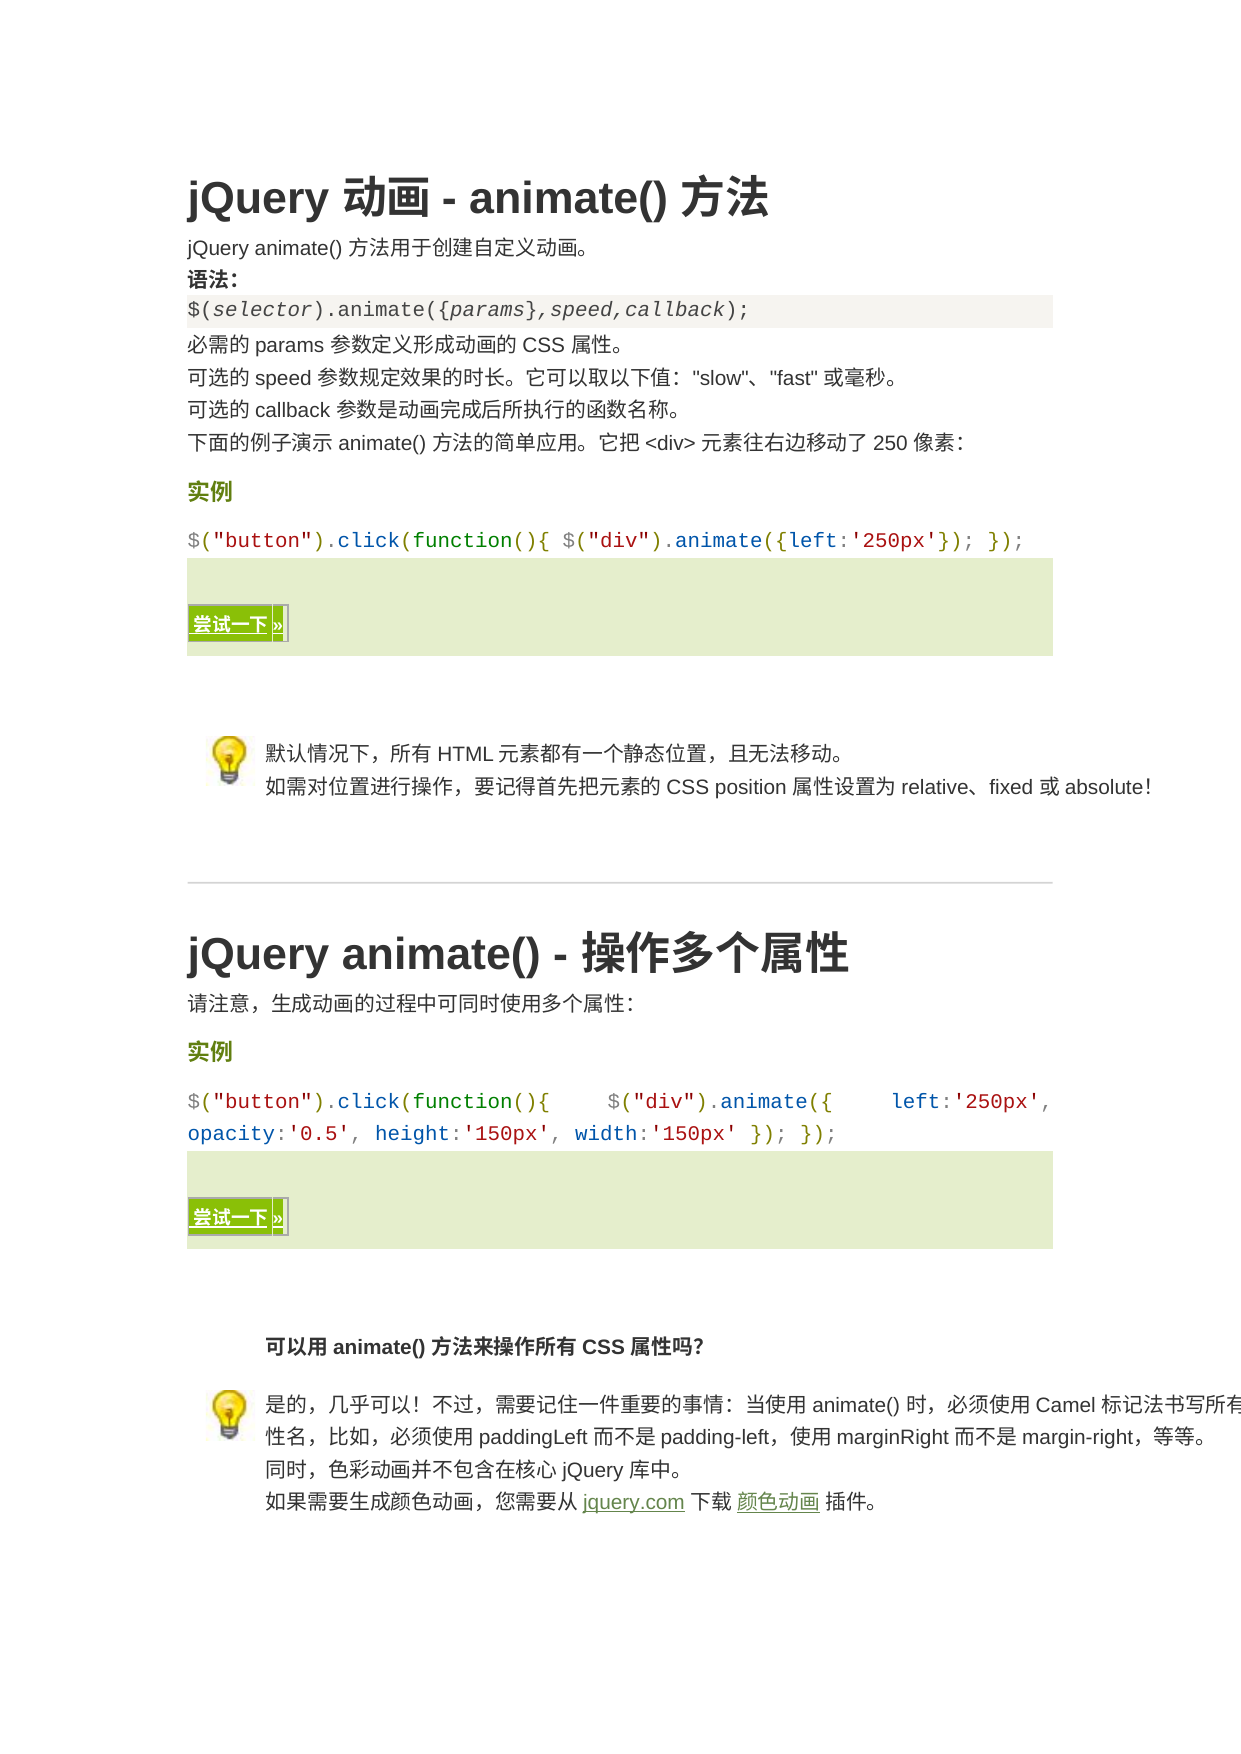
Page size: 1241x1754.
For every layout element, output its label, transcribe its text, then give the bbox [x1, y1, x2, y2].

text 尝试一下 » [187, 558, 1053, 656]
text 尝试一下 » [187, 1151, 1053, 1249]
text 必需的 params 参数定义形成动画的 CSS 属性。 [187, 328, 1053, 360]
subtitle jQuery animate() - 操作多个属性 [187, 918, 1053, 983]
table_header [188, 721, 266, 817]
text 可选的 callback 参数是动画完成后所执行的函数名称。 [187, 393, 1053, 425]
text jQuery animate() 方法用于创建自定义动画。 [187, 230, 1053, 263]
picture [205, 736, 256, 786]
subtitle 实例 [187, 458, 1053, 523]
subtitle jQuery 动画 - animate() 方法 [187, 162, 1053, 227]
text 请注意，生成动画的过程中可同时使用多个属性： [187, 986, 1053, 1018]
text $("button").click(function(){ $("div").animate({left:'250px'}); }); [187, 526, 1053, 558]
text $("button").click(function(){ $("div").animate({ left:'250px', opacity:'0.5', height:'150px', width:'150px' }); }); [187, 1086, 1053, 1151]
subtitle 实例 [187, 1018, 1053, 1083]
text $(selector).animate({params},speed,callback); [187, 295, 1053, 328]
picture [205, 1390, 256, 1441]
text 可选的 speed 参数规定效果的时长。它可以取以下值："slow"、"fast" 或毫秒。 [187, 360, 1053, 393]
table_header 默认情况下，所有 HTML 元素都有一个静态位置，且无法移动。 如需对位置进行操作，要记得首先把元素的 CSS position 属性设置为 relative、fixed 或 absolute！ [266, 721, 1240, 817]
table_header [188, 1314, 266, 1533]
table_header 可以用 animate() 方法来操作所有 CSS 属性吗？ 是的，几乎可以！不过，需要记住一件重要的事情：当使用 animate() 时，必须使用 Camel 标记法书写所有的属性名，比如，必须使用 paddingLeft 而不是 padding-left，使用 marginRight 而不是 margin-right，等等。 同时，色彩动画并不包含在核心 jQuery 库中。 如果需要生成颜色动画，您需要从 jquery.com 下载 颜色动画 插件。 [266, 1314, 1240, 1533]
text 语法： [187, 263, 1053, 295]
text 下面的例子演示 animate() 方法的简单应用。它把 <div> 元素往右边移动了 250 像素： [187, 425, 1053, 458]
